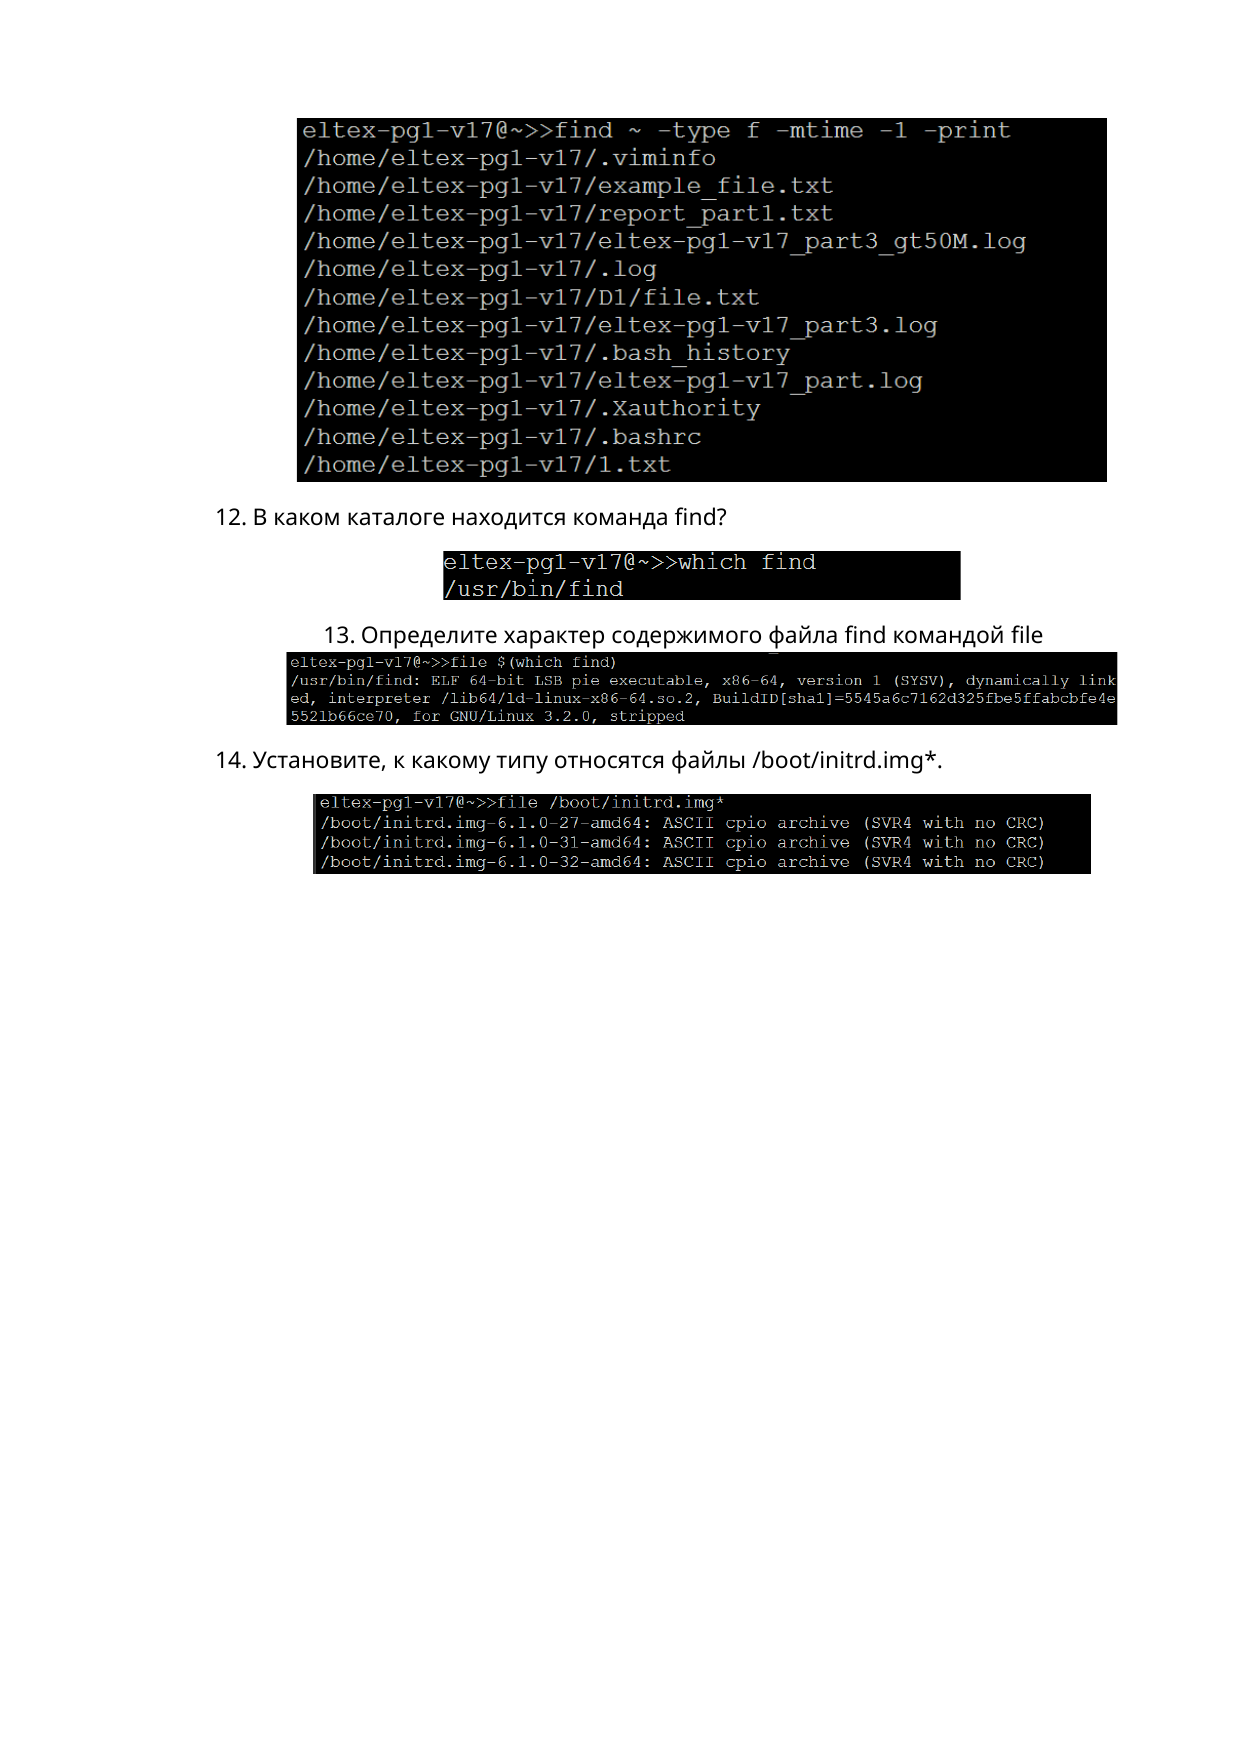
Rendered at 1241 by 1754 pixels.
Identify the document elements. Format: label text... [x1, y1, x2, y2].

list В каком каталоге находится команда find? [215, 501, 1152, 532]
picture [443, 551, 961, 600]
picture [296, 118, 1107, 482]
picture [313, 794, 1091, 874]
list Установите, к какому типу относятся файлы /boot/initrd.img*. [215, 744, 1152, 775]
picture [286, 652, 1118, 725]
